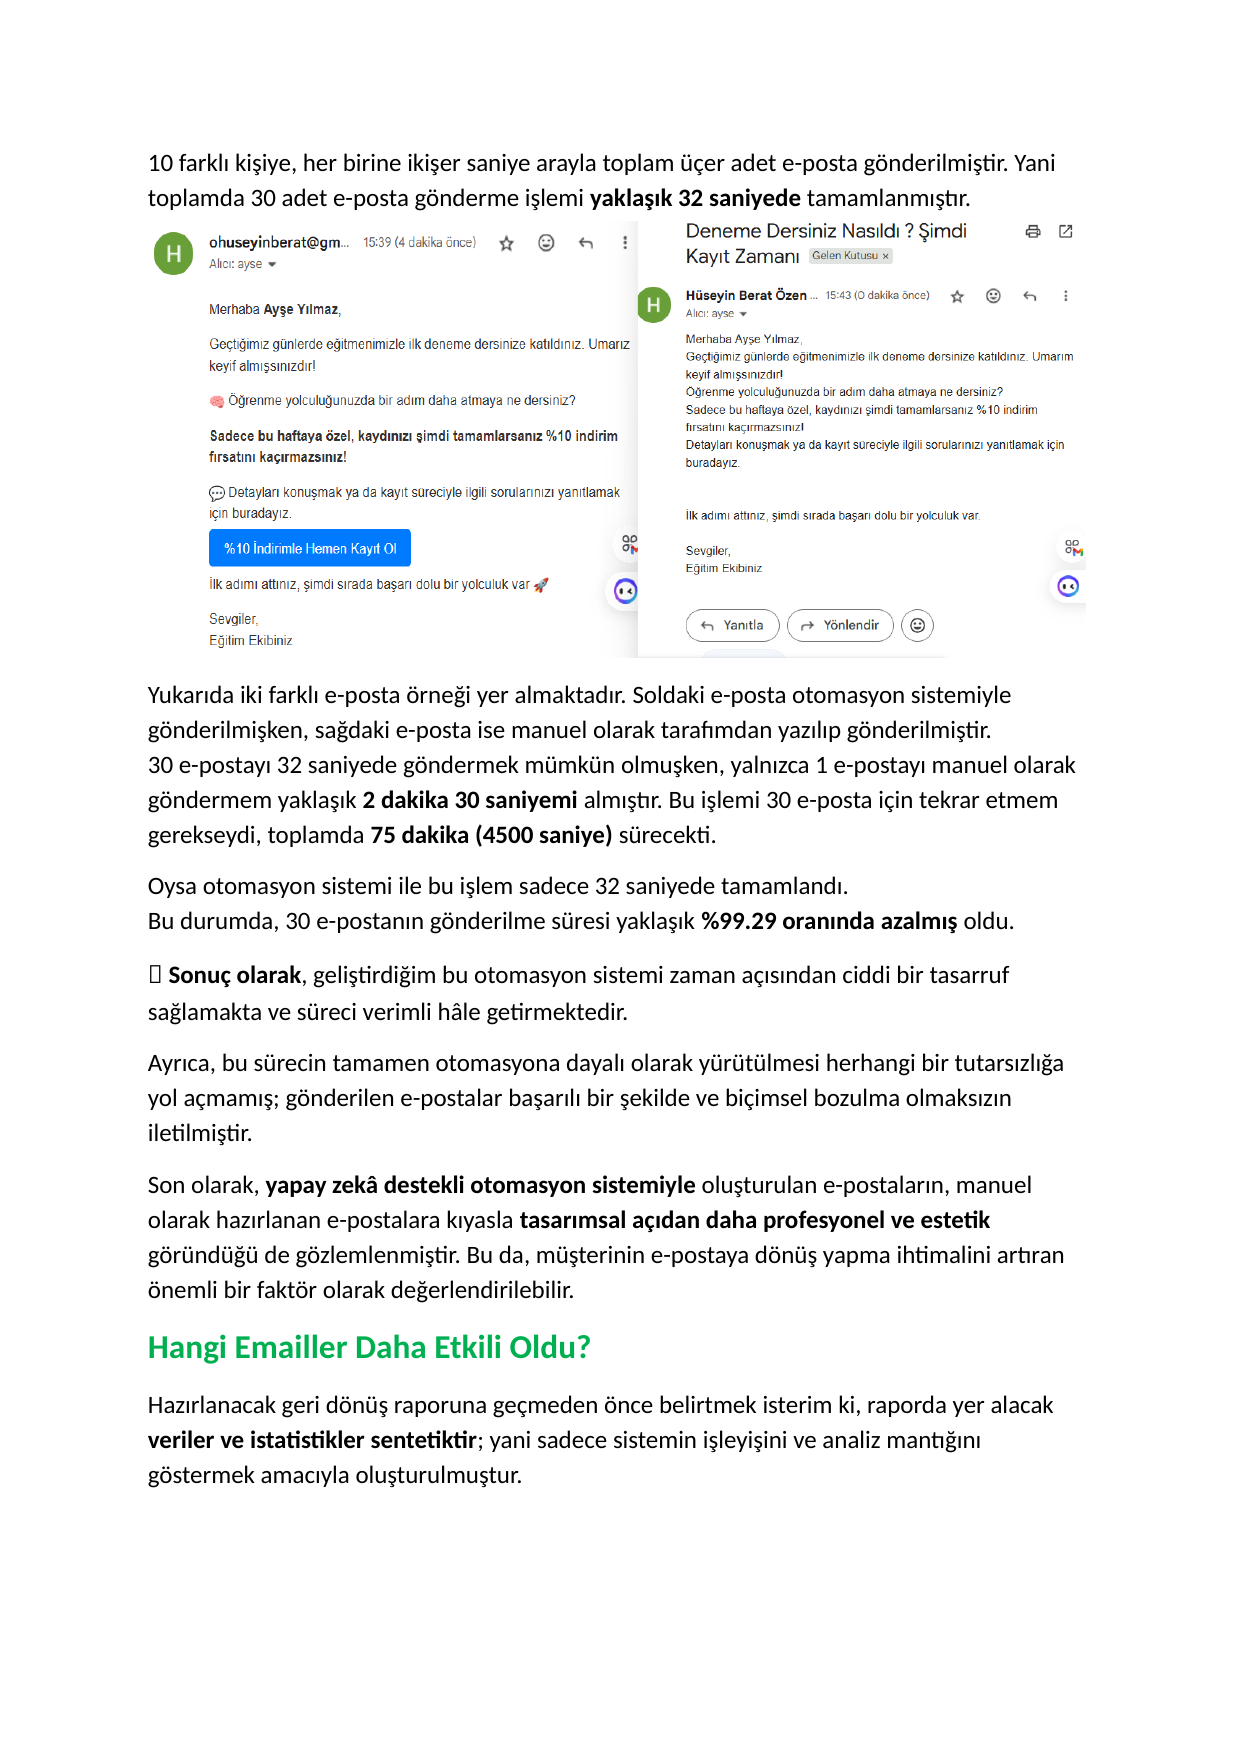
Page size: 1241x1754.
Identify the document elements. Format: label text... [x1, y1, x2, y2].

text Son olarak, yapay zekâ destekli otomasyon sistemiyle oluşturulan e-postaların, manuel olarak hazırlanan e-postalara kıyasla tasarımsal açıdan daha profesyonel ve estetik göründüğü de gözlemlenmiştir. Bu da, müşterinin e-postaya dönüş yapma ihtimalini artıran önemli bir faktör olarak değerlendirilebilir. [148, 1169, 1093, 1304]
text Oysa otomasyon sistemi ile bu işlem sadece 32 saniyede tamamlandı. Bu durumda, 30 e-postanın gönderilme süresi yaklaşık %99.29 oranında azalmış oldu. [148, 870, 1093, 936]
text Hazırlanacak geri dönüş raporuna geçmeden önce belirtmek isterim ki, raporda yer alacak veriler ve istatistikler sentetiktir; yani sadece sistemin işleyişini ve analiz mantığını göstermek amacıyla oluşturulmuştur. [148, 1389, 1093, 1489]
text Yukarıda iki farklı e-posta örneği yer almaktadır. Soldaki e-posta otomasyon sistemiyle gönderilmişken, sağdaki e-posta ise manuel olarak tarafımdan yazılıp gönderilmiştir. 30 e-postayı 32 saniyede göndermek mümkün olmuşken, yalnızca 1 e-postayı manuel olarak göndermem yaklaşık 2 dakika 30 saniyemi almıştır. Bu işlemi 30 e-posta için tekrar etmem gerekseydi, toplamda 75 dakika (4500 saniye) sürecekti. [148, 679, 1093, 849]
text 🔹 Sonuç olarak, geliştirdiğim bu otomasyon sistemi zaman açısından ciddi bir tasarruf sağlamakta ve süreci verimli hâle getirmektedir. [148, 957, 1093, 1026]
text Ayrıca, bu sürecin tamamen otomasyona dayalı olarak yürütülmesi herhangi bir tutarsızlığa yol açmamış; gönderilen e-postalar başarılı bir şekilde ve biçimsel bozulma olmaksızın iletilmiştir. [148, 1047, 1093, 1148]
text Hangi Emailler Daha Etkili Oldu? [148, 1326, 1093, 1366]
picture [147, 217, 1086, 658]
